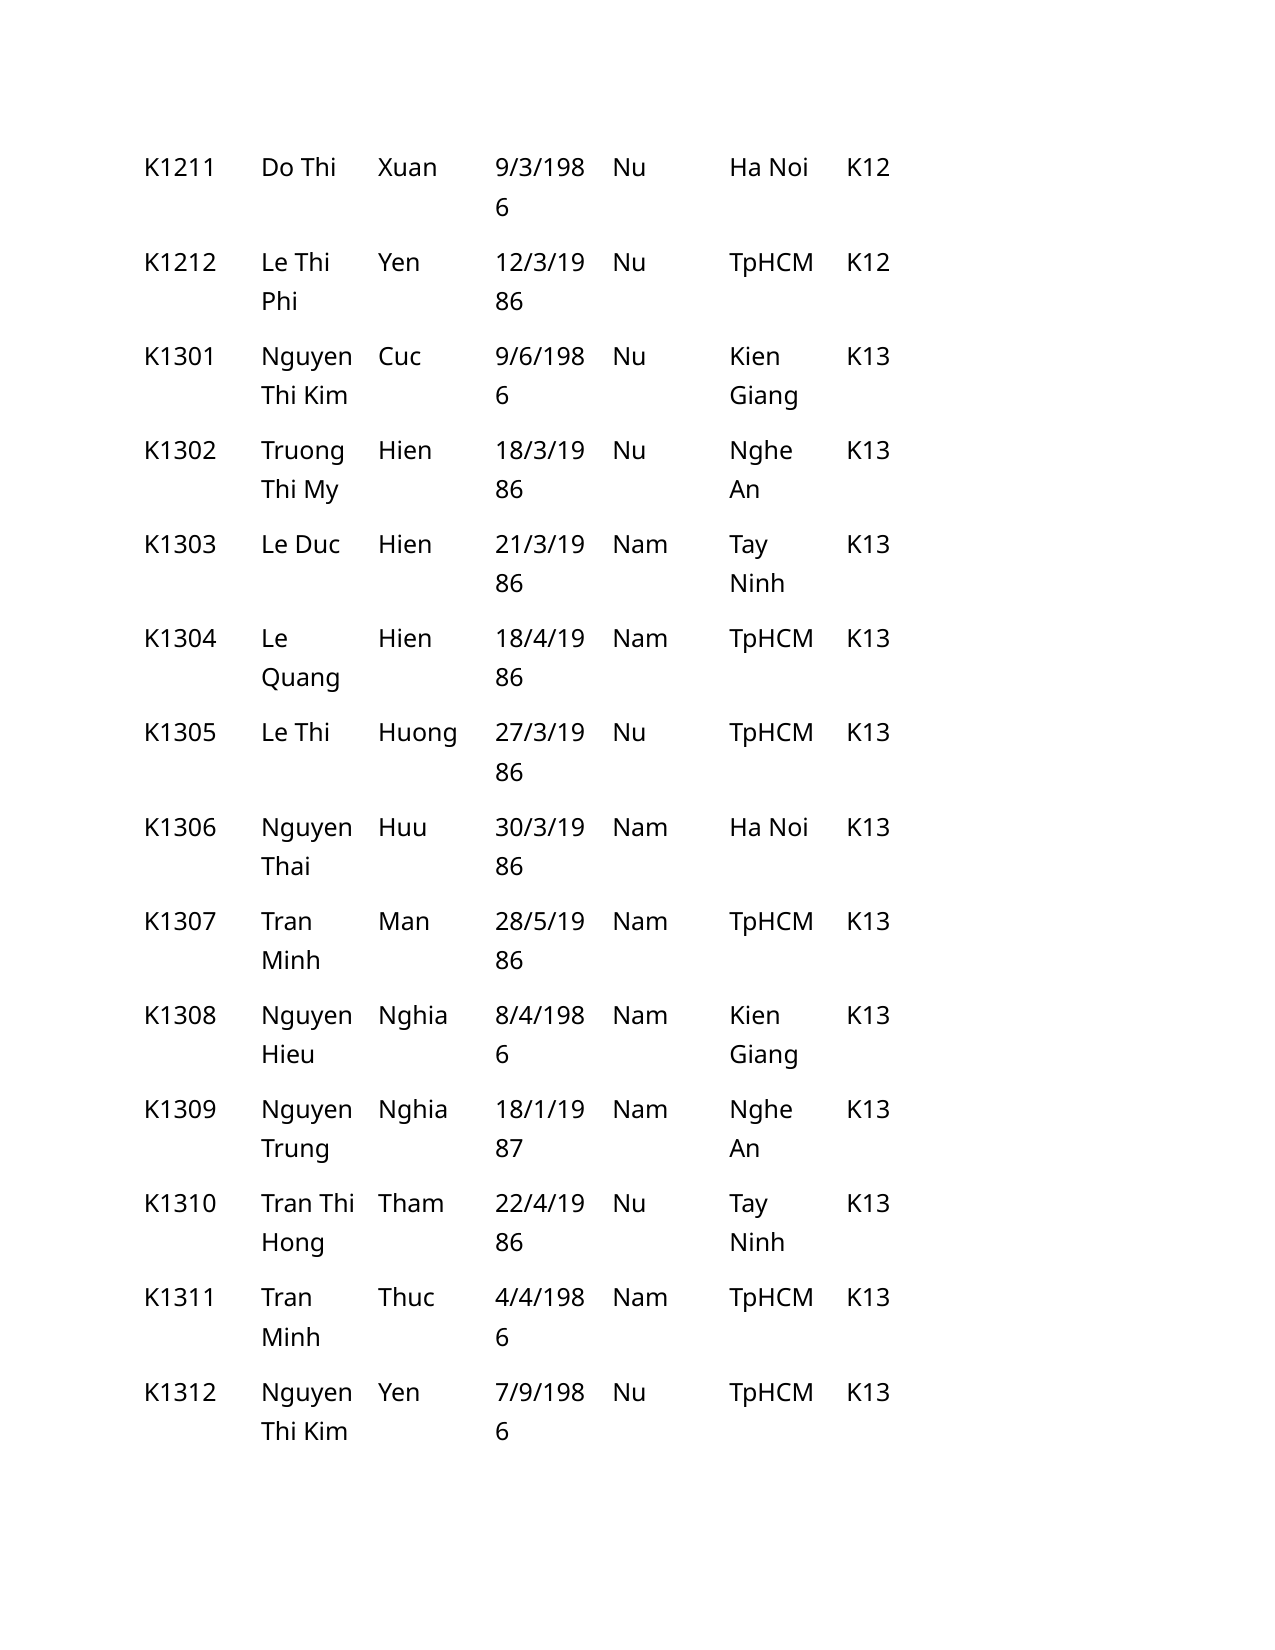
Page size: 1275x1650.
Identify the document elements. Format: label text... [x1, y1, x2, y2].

table_cell Ha Noi [718, 150, 835, 244]
table_cell 9/6/1986 [484, 338, 601, 432]
table_cell Nguyen Thi Kim [250, 1374, 367, 1468]
table_cell Ha Noi [718, 809, 835, 903]
table_cell Nghe An [718, 433, 835, 527]
table_cell K1309 [133, 1092, 249, 1186]
table_cell Nam [601, 527, 718, 621]
table_cell Nu [601, 244, 718, 338]
table_cell Nguyen Hieu [250, 998, 367, 1092]
table_cell 9/3/1986 [484, 150, 601, 244]
table_cell K13 [835, 903, 952, 997]
table_cell Nam [601, 809, 718, 903]
table_cell 30/3/1986 [484, 809, 601, 903]
table_cell Nghia [367, 1092, 484, 1186]
table_cell Nu [601, 1374, 718, 1468]
table_cell K1305 [133, 715, 249, 809]
table_cell K1308 [133, 998, 249, 1092]
table_cell K13 [835, 998, 952, 1092]
table_cell Le Thi Phi [250, 244, 367, 338]
table_cell Truong Thi My [250, 433, 367, 527]
table_cell Hien [367, 621, 484, 715]
table_cell K13 [835, 338, 952, 432]
table_cell TpHCM [718, 903, 835, 997]
table_cell K1303 [133, 527, 249, 621]
table_cell K13 [835, 1280, 952, 1374]
table_cell Nguyen Thi Kim [250, 338, 367, 432]
table_cell Nghe An [718, 1092, 835, 1186]
table_cell K1307 [133, 903, 249, 997]
table_cell Nu [601, 433, 718, 527]
table_cell Nu [601, 715, 718, 809]
table_cell 18/1/1987 [484, 1092, 601, 1186]
table_cell Kien Giang [718, 338, 835, 432]
table_cell Tran Thi Hong [250, 1186, 367, 1280]
table_cell K1302 [133, 433, 249, 527]
table_cell 18/3/1986 [484, 433, 601, 527]
table_cell K1301 [133, 338, 249, 432]
table_cell K1304 [133, 621, 249, 715]
table_cell Nguyen Trung [250, 1092, 367, 1186]
table_cell TpHCM [718, 715, 835, 809]
table_cell Nghia [367, 998, 484, 1092]
table_cell K1312 [133, 1374, 249, 1468]
table_cell TpHCM [718, 1374, 835, 1468]
table_cell Huu [367, 809, 484, 903]
table_cell Tran Minh [250, 1280, 367, 1374]
table_cell 18/4/1986 [484, 621, 601, 715]
table_cell Hien [367, 433, 484, 527]
table_cell K13 [835, 527, 952, 621]
table_cell Le Quang [250, 621, 367, 715]
table_cell Nam [601, 1280, 718, 1374]
table_cell Huong [367, 715, 484, 809]
table_cell Cuc [367, 338, 484, 432]
table_cell Thuc [367, 1280, 484, 1374]
table_cell K13 [835, 1374, 952, 1468]
table_cell Hien [367, 527, 484, 621]
table_cell TpHCM [718, 1280, 835, 1374]
table_cell 28/5/1986 [484, 903, 601, 997]
table_cell 7/9/1986 [484, 1374, 601, 1468]
table_cell Nam [601, 998, 718, 1092]
table_cell TpHCM [718, 244, 835, 338]
table_cell Tay Ninh [718, 1186, 835, 1280]
table_cell 21/3/1986 [484, 527, 601, 621]
table_cell TpHCM [718, 621, 835, 715]
table_cell Nu [601, 1186, 718, 1280]
table_cell K12 [835, 150, 952, 244]
table_cell Tham [367, 1186, 484, 1280]
table_cell K13 [835, 621, 952, 715]
table_cell Tay Ninh [718, 527, 835, 621]
table_cell 27/3/1986 [484, 715, 601, 809]
table_cell Nu [601, 150, 718, 244]
table_cell Nguyen Thai [250, 809, 367, 903]
table_cell Nam [601, 621, 718, 715]
table_cell Xuan [367, 150, 484, 244]
table_cell Nam [601, 1092, 718, 1186]
table_cell Yen [367, 244, 484, 338]
table_cell K1306 [133, 809, 249, 903]
table_cell K12 [835, 244, 952, 338]
table_cell K13 [835, 1186, 952, 1280]
table_cell Do Thi [250, 150, 367, 244]
table_cell 4/4/1986 [484, 1280, 601, 1374]
table_cell K1212 [133, 244, 249, 338]
table_cell Yen [367, 1374, 484, 1468]
table_cell Kien Giang [718, 998, 835, 1092]
table_cell 22/4/1986 [484, 1186, 601, 1280]
table_cell Nu [601, 338, 718, 432]
table_cell K1211 [133, 150, 249, 244]
table_cell Nam [601, 903, 718, 997]
table_cell K13 [835, 809, 952, 903]
table_cell 8/4/1986 [484, 998, 601, 1092]
table_cell Tran Minh [250, 903, 367, 997]
table_cell Le Thi [250, 715, 367, 809]
table_cell K13 [835, 433, 952, 527]
table_cell Man [367, 903, 484, 997]
table_cell Le Duc [250, 527, 367, 621]
table_cell K1311 [133, 1280, 249, 1374]
table_cell 12/3/1986 [484, 244, 601, 338]
table_cell K1310 [133, 1186, 249, 1280]
table_cell K13 [835, 1092, 952, 1186]
table_cell K13 [835, 715, 952, 809]
